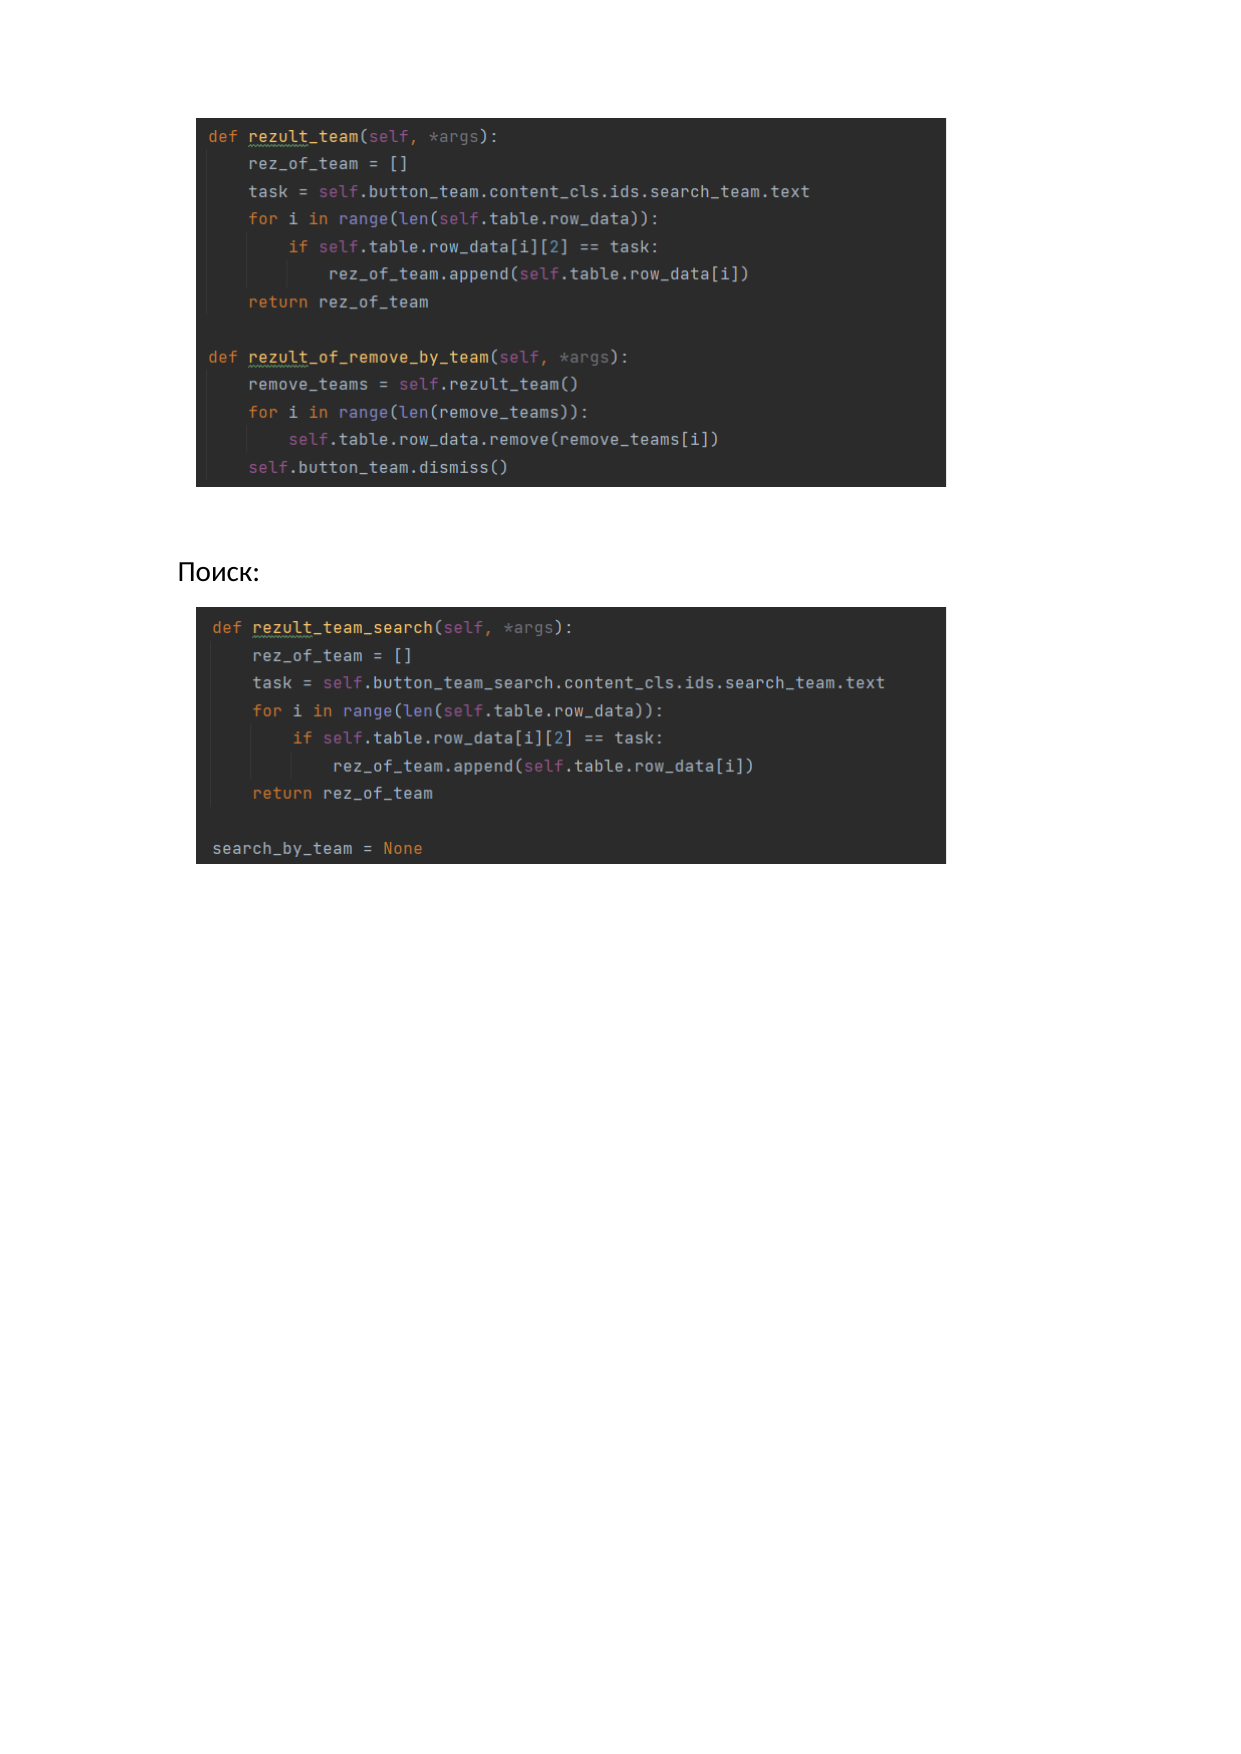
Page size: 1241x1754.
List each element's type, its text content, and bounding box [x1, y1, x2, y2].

text Поиск: [177, 553, 1152, 588]
